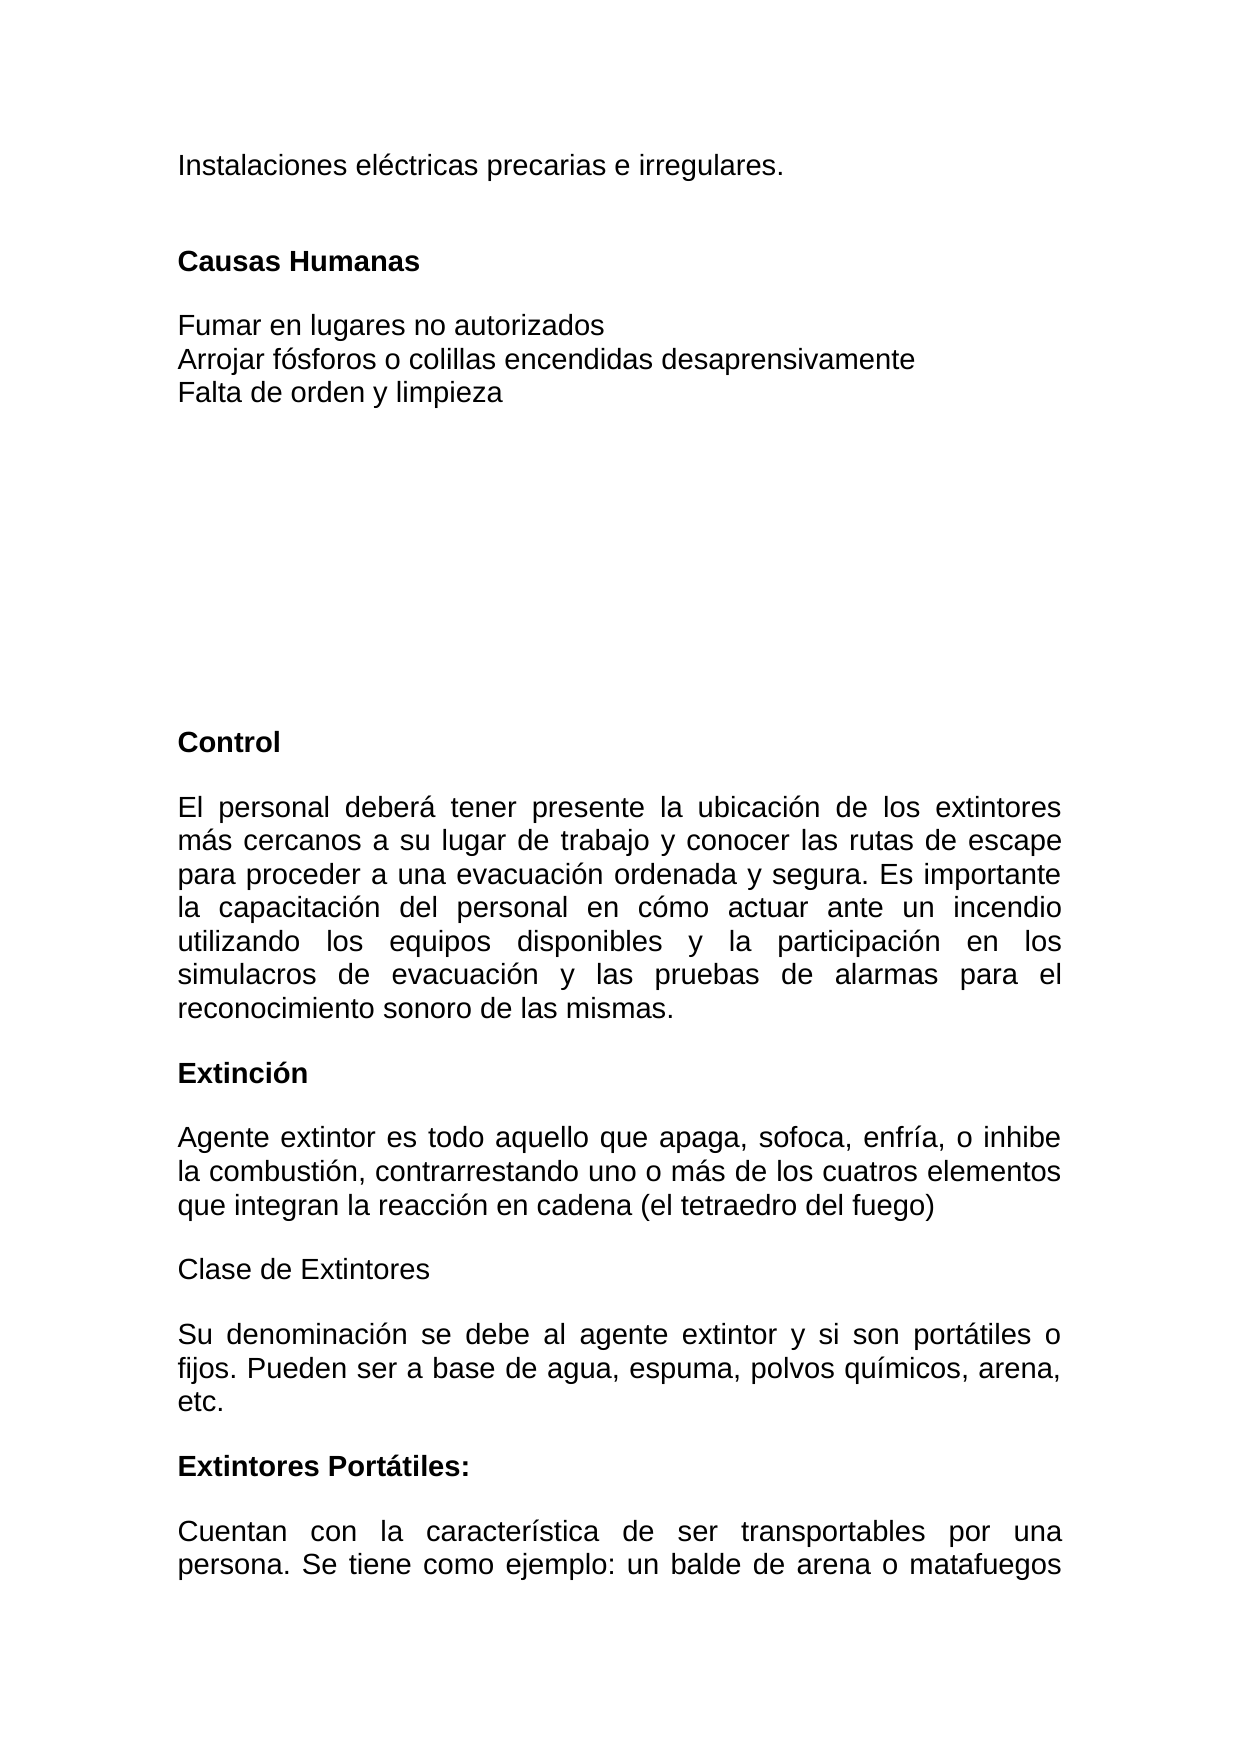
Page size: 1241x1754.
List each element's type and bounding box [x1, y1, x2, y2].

table_header [177, 725, 1063, 1606]
table_header [177, 148, 1063, 725]
